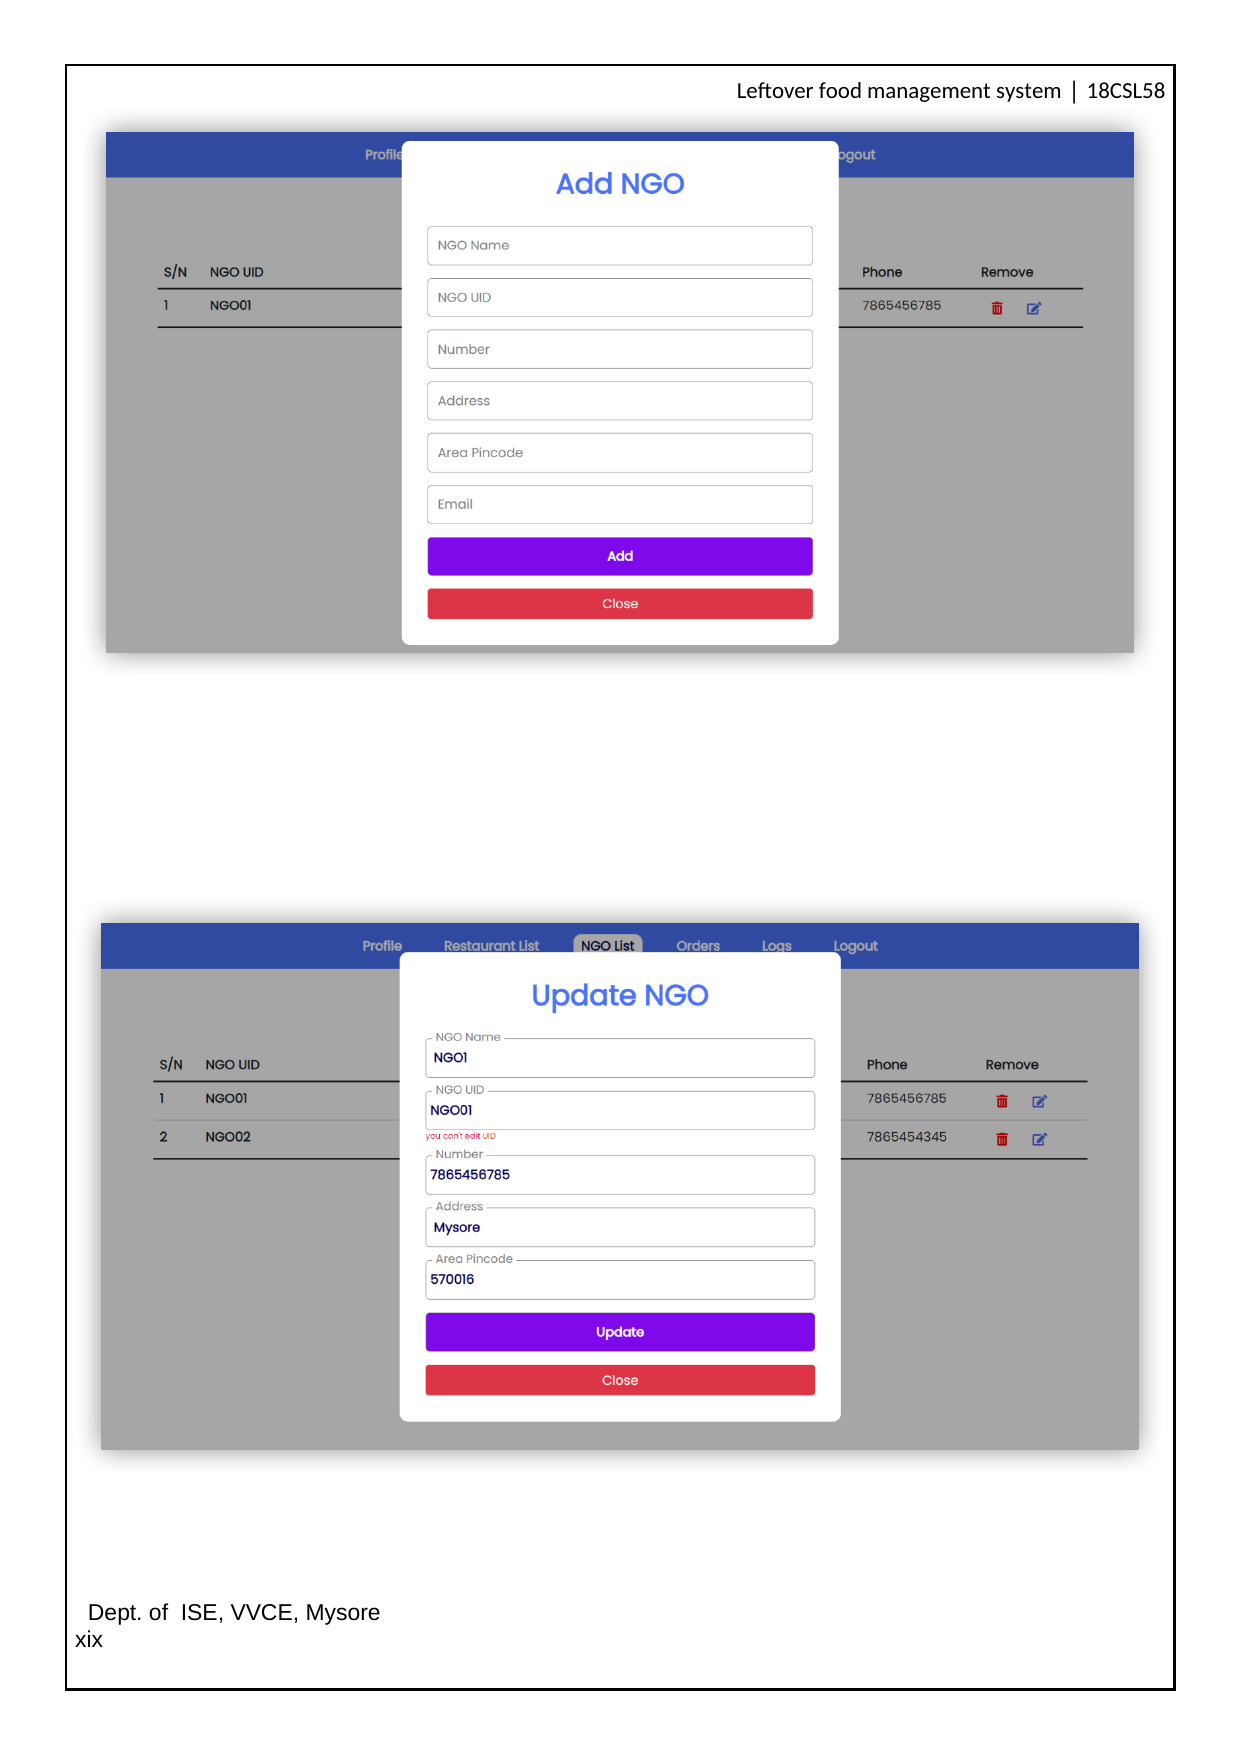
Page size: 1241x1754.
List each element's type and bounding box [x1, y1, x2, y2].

picture [106, 132, 1134, 653]
picture [101, 923, 1139, 1450]
